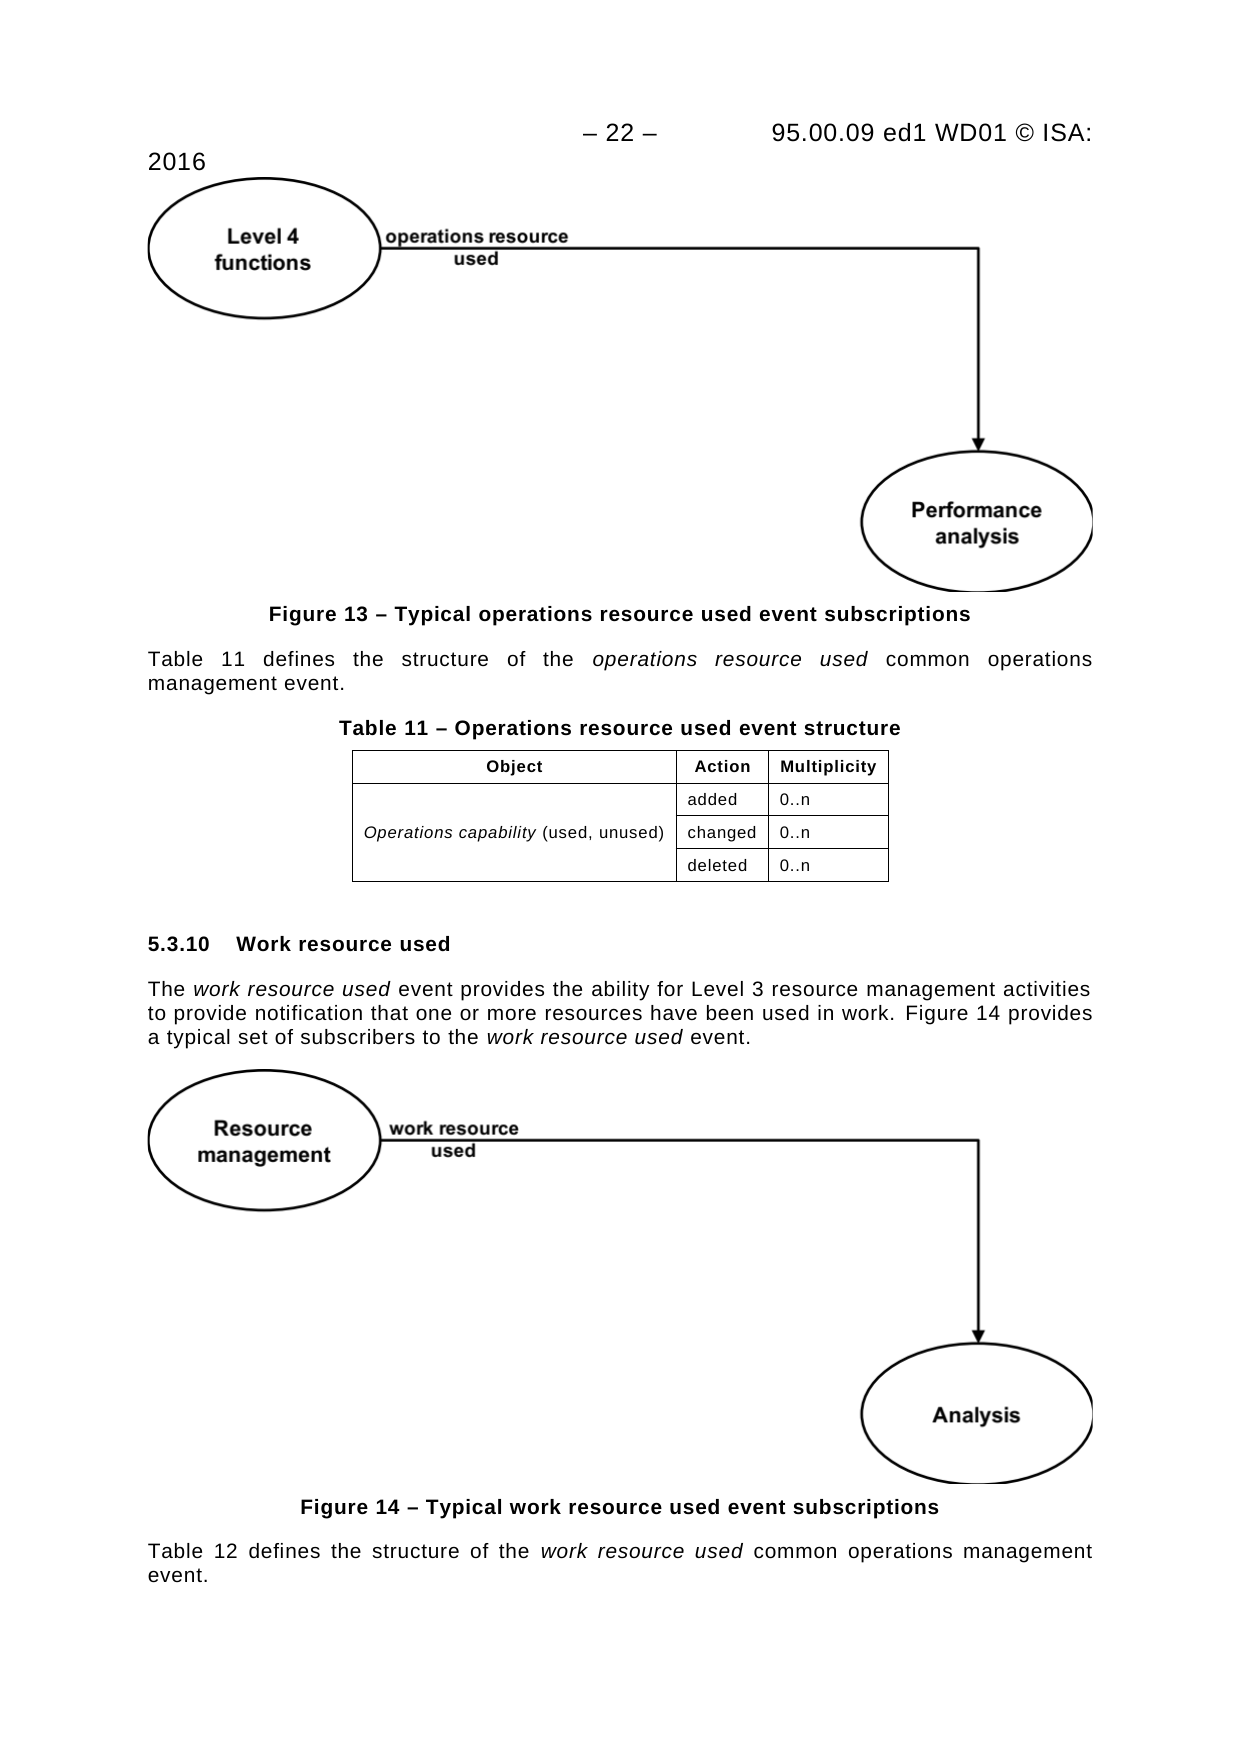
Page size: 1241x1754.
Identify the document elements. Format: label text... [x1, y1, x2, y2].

table_cell added [677, 784, 768, 815]
table_header Multiplicity [769, 751, 888, 783]
text Table 12 defines the structure of the work resource used common operations management event. [148, 1539, 1093, 1587]
text Table 11 defines the structure of the operations resource used common operations management event. [148, 647, 1093, 695]
title Figure 13 – Typical operations resource used event subscriptions [148, 602, 1093, 626]
table_cell 0..n [769, 816, 888, 848]
table_cell changed [677, 816, 768, 848]
table_header Object [353, 751, 676, 783]
table_header Action [677, 751, 768, 783]
table_cell deleted [677, 849, 768, 881]
title Figure 14 – Typical work resource used event subscriptions [148, 1494, 1093, 1518]
table_cell 0..n [769, 849, 888, 881]
table_cell 0..n [769, 784, 888, 815]
text The work resource used event provides the ability for Level 3 resource management activities to provide notification that one or more resources have been used in work. Figure 14 provides a typical set of subscribers to the work resource used event. [148, 977, 1093, 1049]
table_cell Operations capability (used, unused) [353, 784, 676, 881]
subtitle Work resource used [148, 932, 1093, 956]
